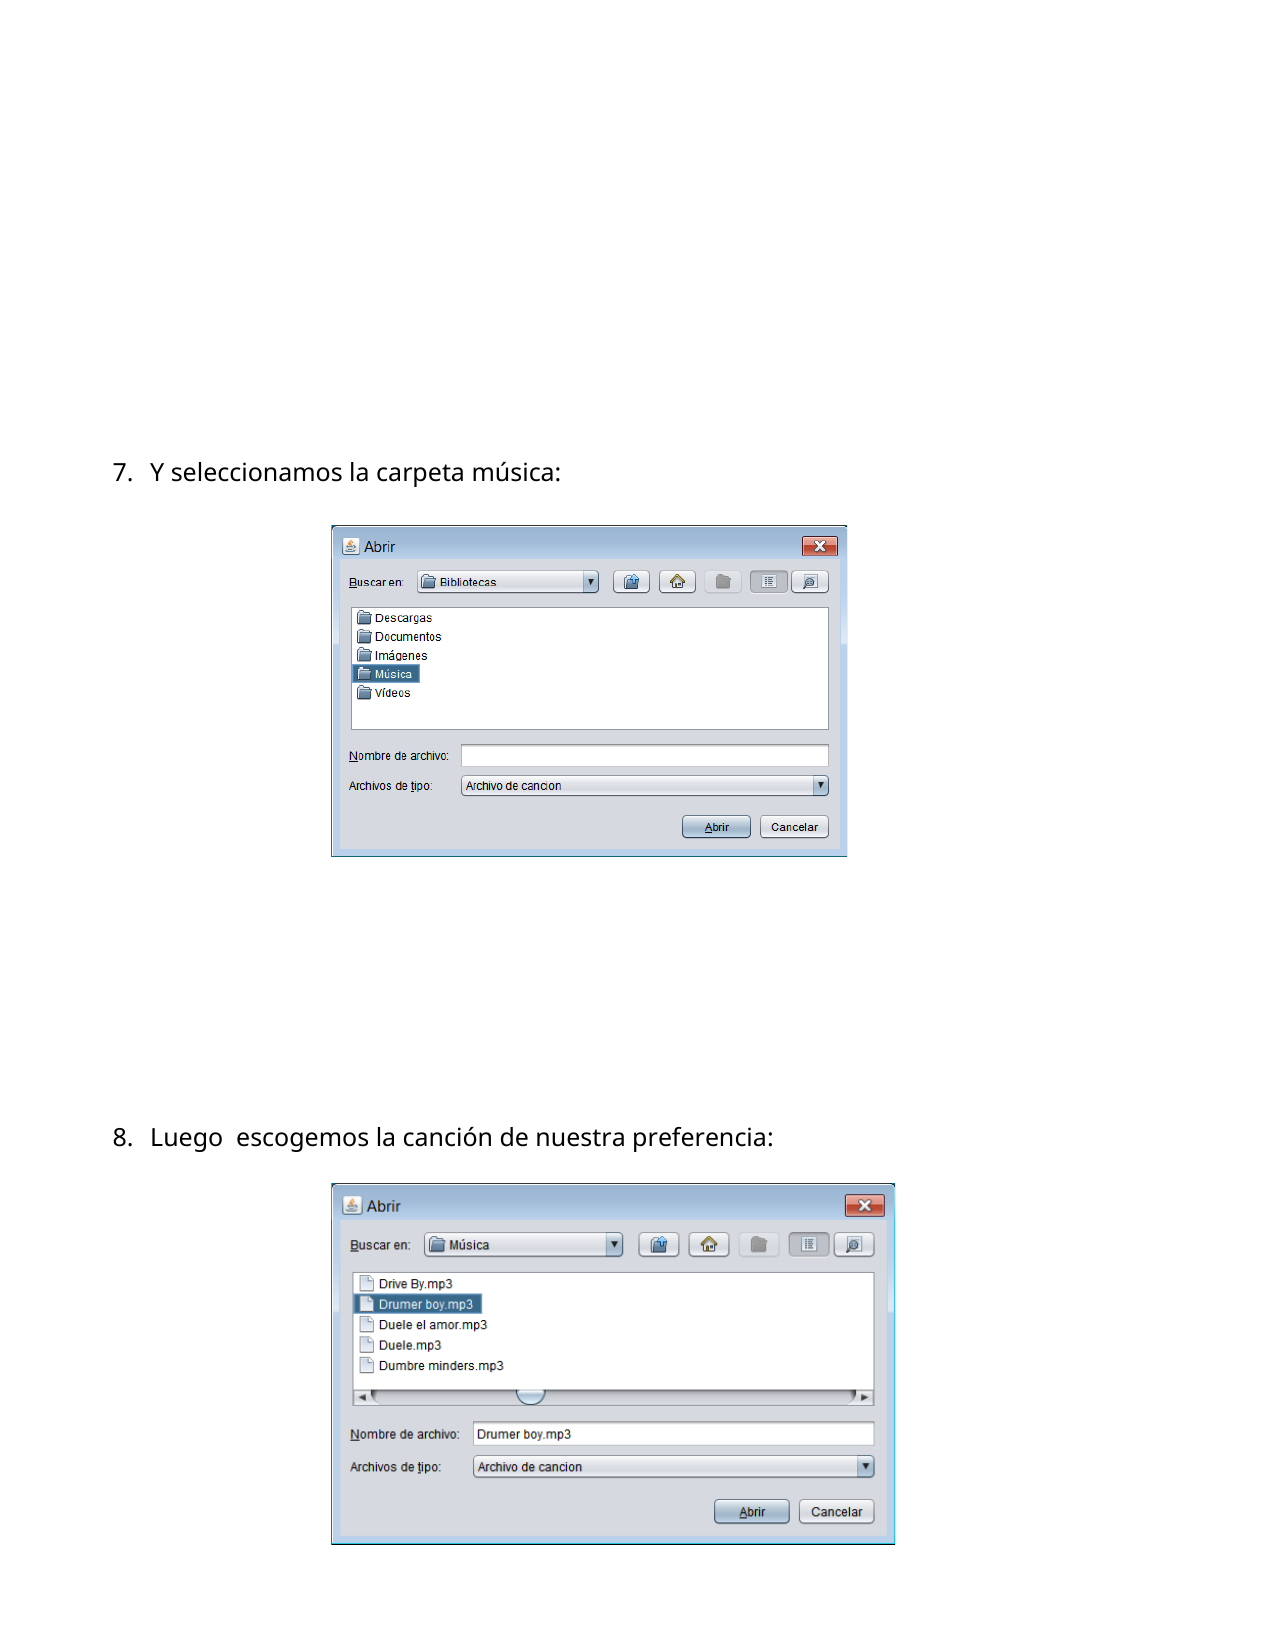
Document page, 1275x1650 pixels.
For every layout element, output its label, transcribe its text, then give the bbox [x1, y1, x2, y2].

list Y seleccionamos la carpeta música: [112, 454, 1200, 488]
list Luego escogemos la canción de nuestra preferencia: [112, 1120, 1200, 1154]
picture [331, 525, 848, 857]
picture [331, 1183, 896, 1545]
